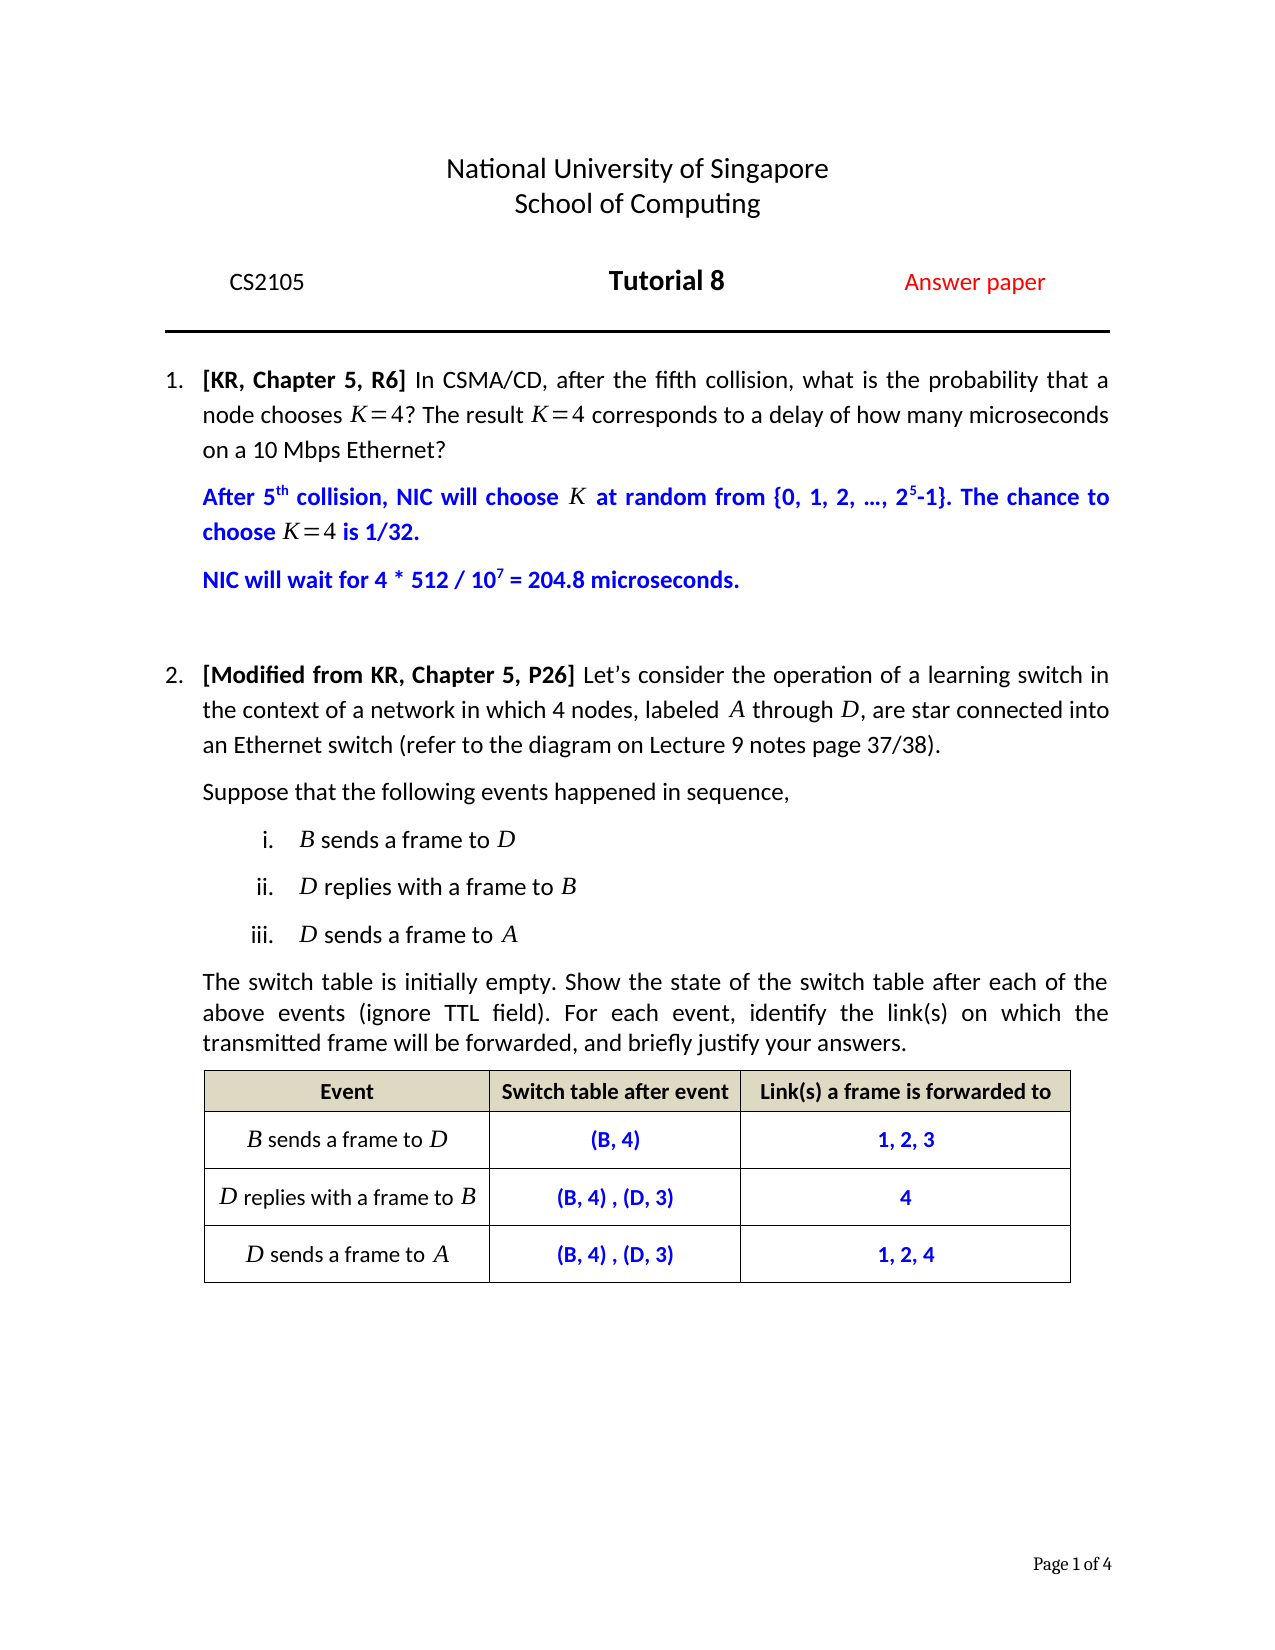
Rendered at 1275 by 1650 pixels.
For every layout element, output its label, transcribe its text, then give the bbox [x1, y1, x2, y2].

table_cell sends a frame to [205, 1226, 489, 1282]
table_cell replies with a frame to [205, 1169, 489, 1225]
text School of Computing [165, 186, 1110, 221]
list NIC will wait for 4 * 512 / 107 = 204.8 microseconds. [202, 564, 1110, 594]
table_header Switch table after event [490, 1071, 740, 1111]
table_cell sends a frame to [205, 1112, 489, 1168]
table_cell 1, 2, 3 [741, 1112, 1070, 1168]
table_cell 4 [741, 1169, 1070, 1225]
list [Modified from KR, Chapter 5, P26] Let’s consider the operation of a learning switch in the context of a network in which 4 nodes, labeled through , are star connected into an Ethernet switch (refer to the diagram on Lecture 9 notes page 37/38). [165, 659, 1110, 759]
table_cell (B, 4) [490, 1112, 740, 1168]
table_header Link(s) a frame is forwarded to [741, 1071, 1070, 1111]
list sends a frame to [274, 824, 1110, 854]
table_cell (B, 4) , (D, 3) [490, 1226, 740, 1282]
list After 5th collision, NIC will choose at random from {0, 1, 2, …, 25-1}. The chance to choose is 1/32. [202, 481, 1110, 547]
text CS2105 Tutorial 8 Answer paper [165, 262, 1110, 298]
list sends a frame to [274, 919, 1110, 949]
list [KR, Chapter 5, R6] In CSMA/CD, after the fifth collision, what is the probability that a node chooses ? The result corresponds to a delay of how many microseconds on a 10 Mbps Ethernet? [165, 364, 1110, 464]
table_cell (B, 4) , (D, 3) [490, 1169, 740, 1225]
text National University of Singapore [165, 150, 1110, 186]
table_cell 1, 2, 4 [741, 1226, 1070, 1282]
list Suppose that the following events happened in sequence, [202, 776, 1110, 807]
list replies with a frame to [274, 871, 1110, 902]
text The switch table is initially empty. Show the state of the switch table after each of the above events (ignore TTL field). For each event, identify the link(s) on which the transmitted frame will be forwarded, and briefly justify your answers. [202, 966, 1110, 1058]
table_header Event [205, 1071, 489, 1111]
